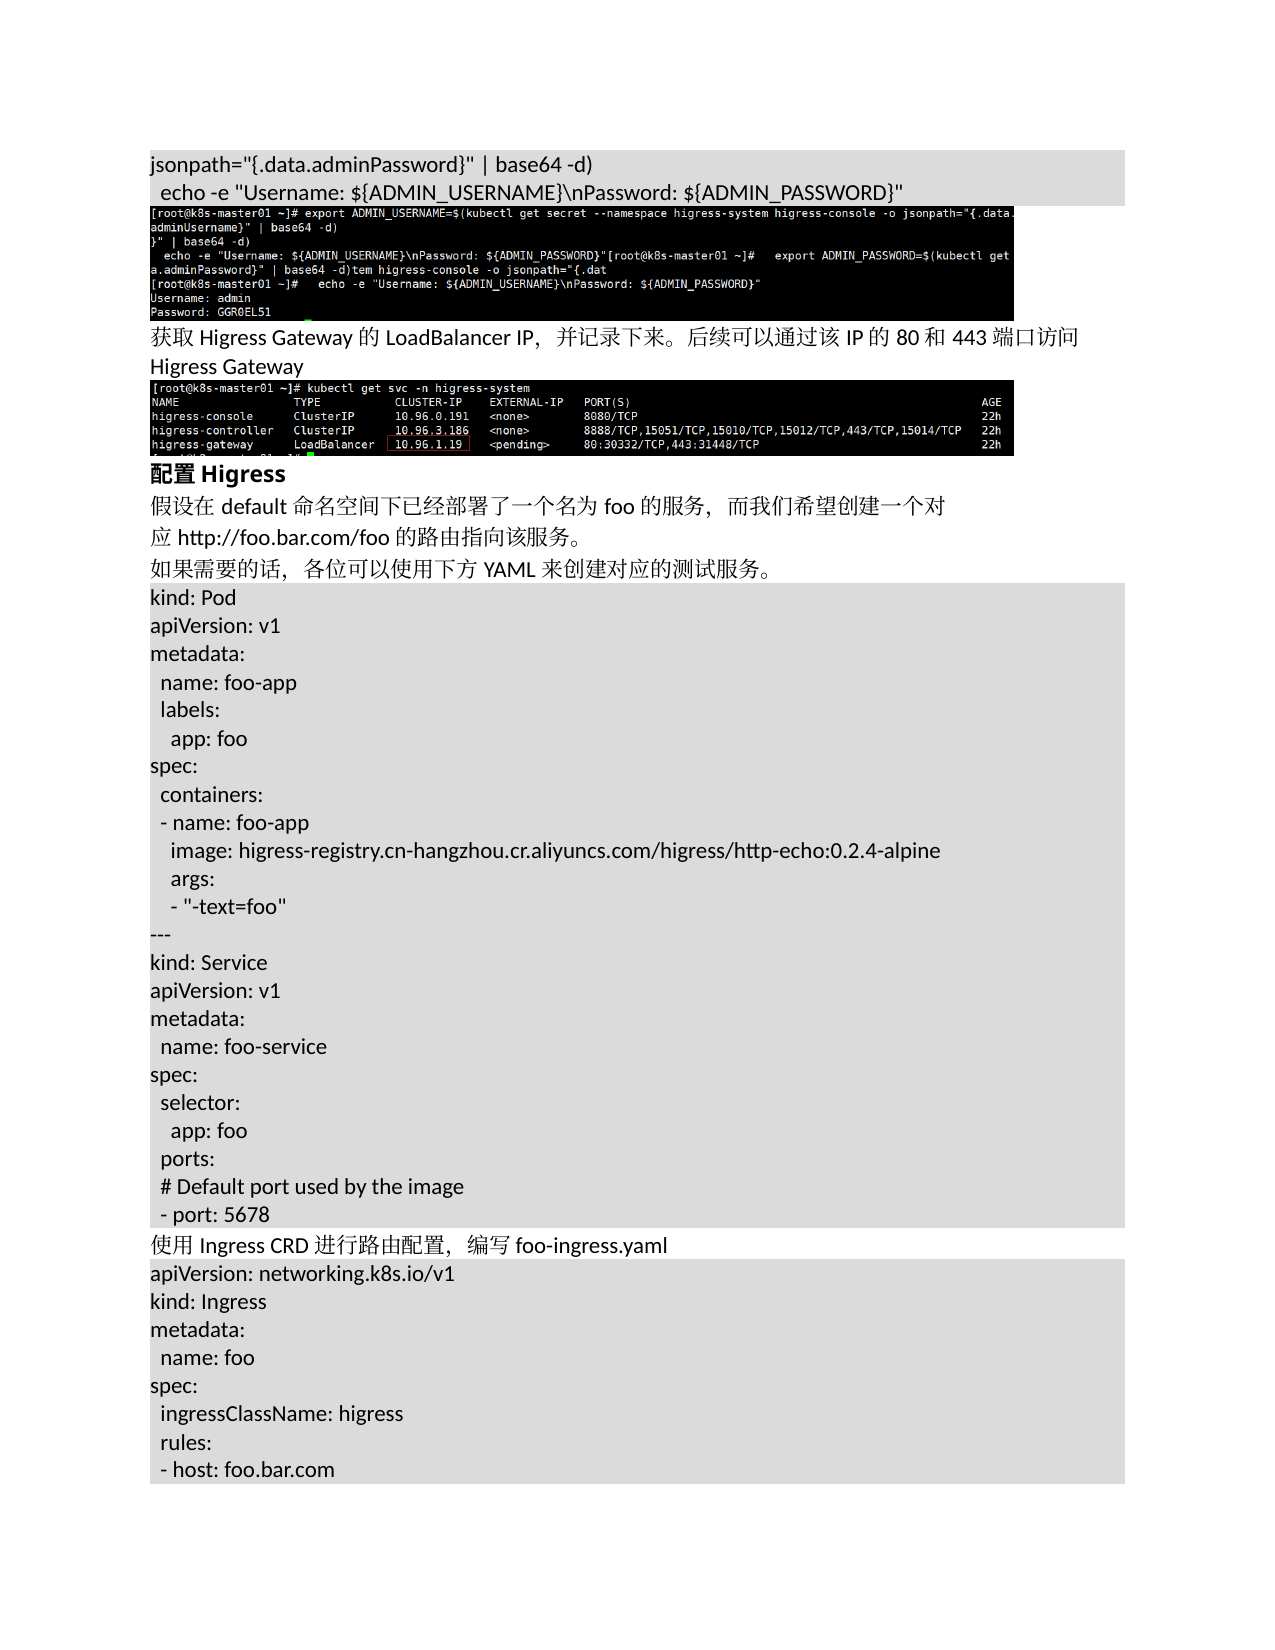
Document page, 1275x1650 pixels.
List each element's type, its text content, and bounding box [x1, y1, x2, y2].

text # Default port used by the image [150, 1172, 1125, 1200]
text rules: [150, 1428, 1125, 1456]
text spec: [150, 1372, 1125, 1399]
text labels: [150, 696, 1125, 724]
text app: foo [150, 724, 1125, 752]
text echo -e "Username: ${ADMIN_USERNAME}\nPassword: ${ADMIN_PASSWORD}" [150, 178, 1125, 206]
text --- [150, 920, 1125, 948]
text - host: foo.bar.com [150, 1456, 1125, 1484]
text containers: [150, 780, 1125, 808]
text image: higress-registry.cn-hangzhou.cr.aliyuncs.com/higress/http-echo:0.2.4-alpine [150, 836, 1125, 864]
text apiVersion: v1 [150, 976, 1125, 1004]
text metadata: [150, 1316, 1125, 1343]
text metadata: [150, 1004, 1125, 1032]
text apiVersion: v1 [150, 612, 1125, 639]
text kind: Ingress [150, 1287, 1125, 1316]
text metadata: [150, 639, 1125, 668]
text 假设在 default 命名空间下已经部署了一个名为 foo 的服务，而我们希望创建一个对应 http://foo.bar.com/foo 的路由指向该服务。 [150, 489, 1125, 552]
picture [150, 206, 1014, 321]
text - "-text=foo" [150, 892, 1125, 920]
text spec: [150, 1060, 1125, 1088]
text apiVersion: networking.k8s.io/v1 [150, 1259, 1125, 1287]
text kind: Service [150, 948, 1125, 976]
text name: foo [150, 1343, 1125, 1372]
text 如果需要的话，各位可以使用下方 YAML 来创建对应的测试服务。 [150, 552, 1125, 583]
text - name: foo-app [150, 808, 1125, 836]
text name: foo-service [150, 1032, 1125, 1060]
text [150, 150, 1125, 178]
text selector: [150, 1088, 1125, 1116]
text - port: 5678 [150, 1200, 1125, 1228]
text kind: Pod [150, 583, 1125, 612]
text app: foo [150, 1116, 1125, 1144]
text ports: [150, 1144, 1125, 1172]
text 使用 Ingress CRD 进行路由配置，编写foo-ingress.yaml [150, 1228, 1125, 1259]
text 获取 Higress Gateway 的 LoadBalancer IP，并记录下来。后续可以通过该 IP 的 80 和 443 端口访问 Higress Gateway [150, 321, 1125, 380]
text spec: [150, 752, 1125, 780]
text args: [150, 864, 1125, 892]
text ingressClassName: higress [150, 1399, 1125, 1428]
picture [150, 380, 1014, 456]
text name: foo-app [150, 668, 1125, 696]
